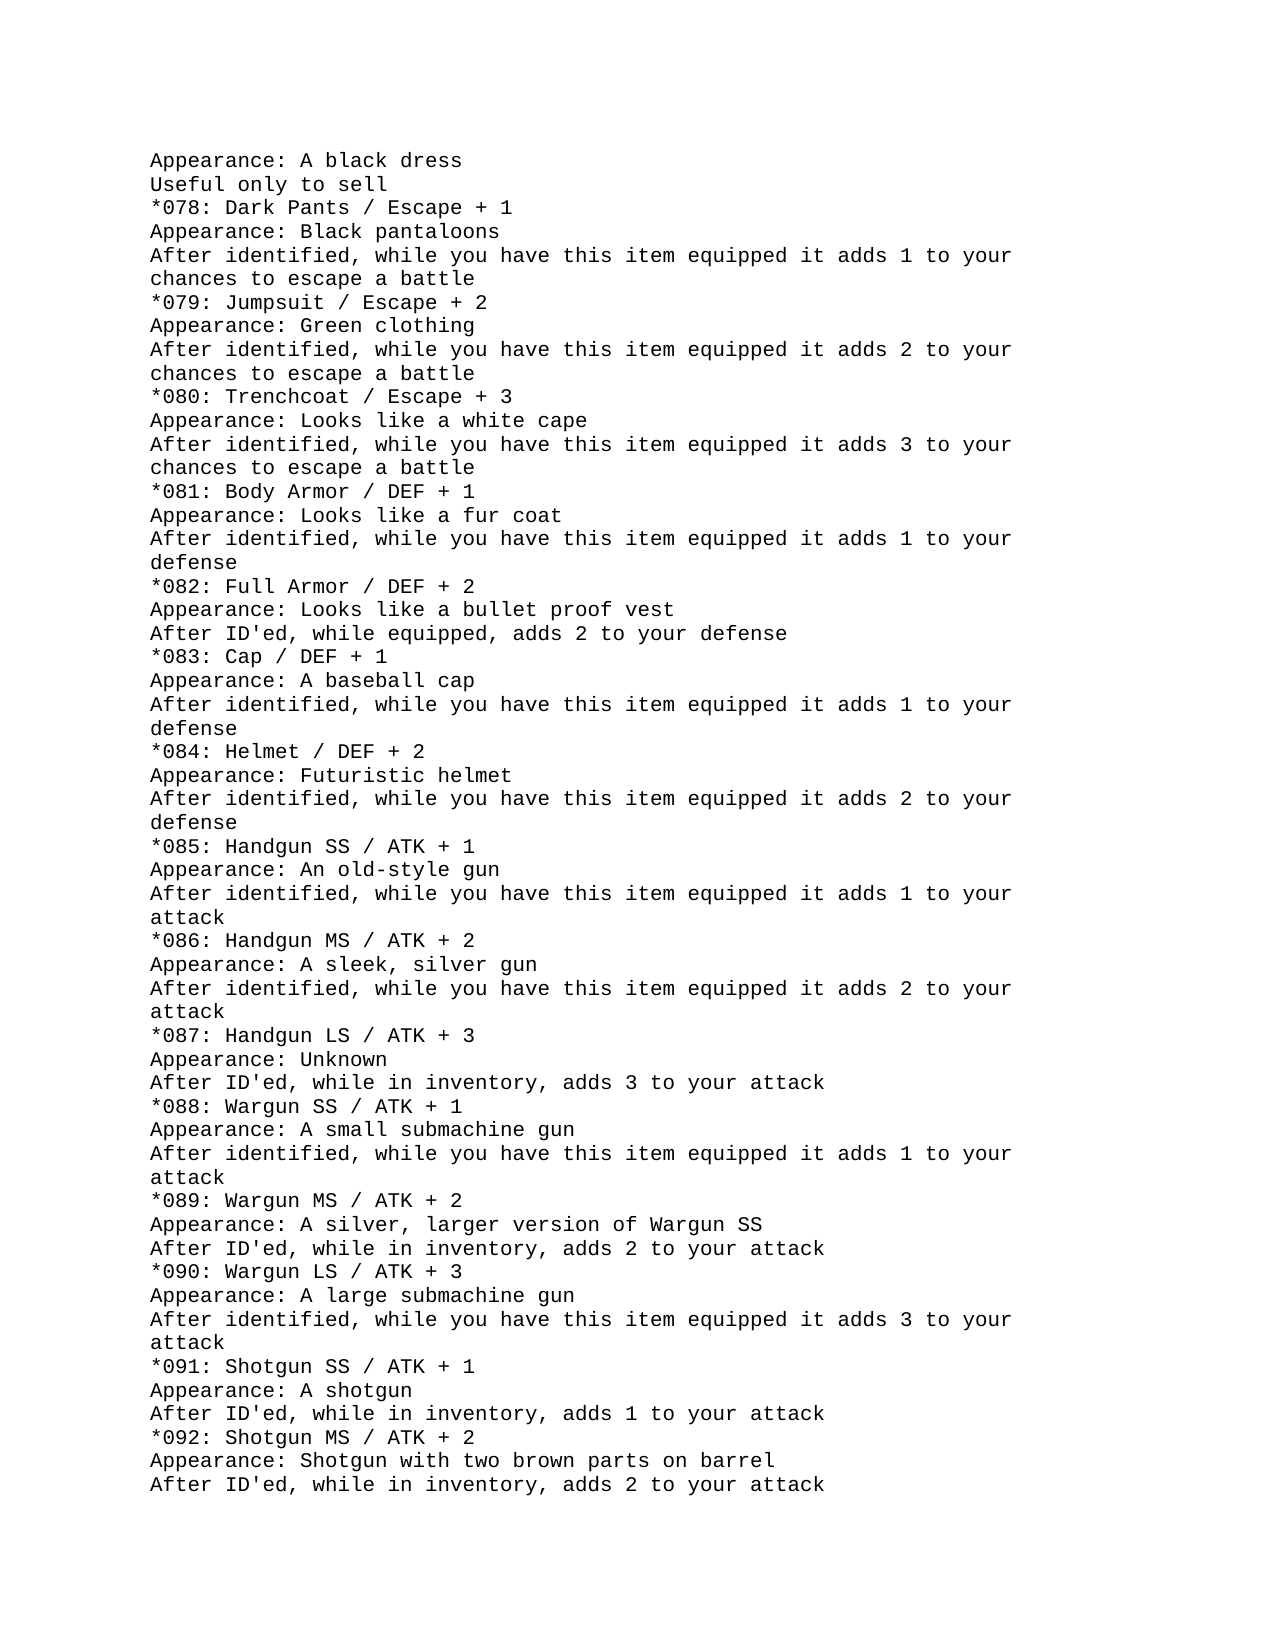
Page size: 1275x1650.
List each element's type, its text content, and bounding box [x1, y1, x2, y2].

text attack [150, 1167, 1125, 1190]
text Appearance: A large submachine gun [150, 1285, 1125, 1309]
text After identified, while you have this item equipped it adds 1 to your [150, 1143, 1125, 1167]
text *091: Shotgun SS / ATK + 1 [150, 1356, 1125, 1379]
text Appearance: Looks like a bullet proof vest [150, 599, 1125, 623]
text defense [150, 552, 1125, 576]
text After identified, while you have this item equipped it adds 1 to your [150, 883, 1125, 907]
text attack [150, 907, 1125, 930]
text After identified, while you have this item equipped it adds 3 to your [150, 1309, 1125, 1332]
text After identified, while you have this item equipped it adds 2 to your [150, 978, 1125, 1001]
text *089: Wargun MS / ATK + 2 [150, 1190, 1125, 1214]
text attack [150, 1001, 1125, 1025]
text Appearance: A black dress [150, 150, 1125, 174]
text After identified, while you have this item equipped it adds 1 to your [150, 528, 1125, 552]
text Appearance: A sleek, silver gun [150, 954, 1125, 978]
text *086: Handgun MS / ATK + 2 [150, 930, 1125, 954]
text Appearance: Looks like a fur coat [150, 505, 1125, 528]
text *090: Wargun LS / ATK + 3 [150, 1261, 1125, 1285]
text defense [150, 717, 1125, 741]
text attack [150, 1332, 1125, 1356]
text Appearance: Black pantaloons [150, 221, 1125, 244]
text Appearance: A small submachine gun [150, 1119, 1125, 1143]
text *083: Cap / DEF + 1 [150, 647, 1125, 670]
text *082: Full Armor / DEF + 2 [150, 576, 1125, 599]
text Useful only to sell [150, 174, 1125, 197]
text Appearance: A shotgun [150, 1379, 1125, 1403]
text Appearance: An old-style gun [150, 859, 1125, 883]
text *088: Wargun SS / ATK + 1 [150, 1096, 1125, 1119]
text defense [150, 812, 1125, 836]
text Appearance: Futuristic helmet [150, 765, 1125, 788]
text chances to escape a battle [150, 457, 1125, 481]
text After identified, while you have this item equipped it adds 3 to your [150, 434, 1125, 457]
text Appearance: Unknown [150, 1048, 1125, 1072]
text *087: Handgun LS / ATK + 3 [150, 1025, 1125, 1048]
text After ID'ed, while in inventory, adds 2 to your attack [150, 1238, 1125, 1261]
text After ID'ed, while equipped, adds 2 to your defense [150, 623, 1125, 647]
text After identified, while you have this item equipped it adds 2 to your [150, 788, 1125, 812]
text Appearance: A baseball cap [150, 670, 1125, 694]
text chances to escape a battle [150, 363, 1125, 386]
text After identified, while you have this item equipped it adds 1 to your [150, 244, 1125, 268]
text Appearance: A silver, larger version of Wargun SS [150, 1214, 1125, 1238]
text After identified, while you have this item equipped it adds 2 to your [150, 339, 1125, 363]
text *081: Body Armor / DEF + 1 [150, 481, 1125, 505]
text Appearance: Shotgun with two brown parts on barrel [150, 1451, 1125, 1474]
text After ID'ed, while in inventory, adds 2 to your attack [150, 1474, 1125, 1498]
text chances to escape a battle [150, 268, 1125, 292]
text Appearance: Green clothing [150, 316, 1125, 339]
text *080: Trenchcoat / Escape + 3 [150, 386, 1125, 410]
text Appearance: Looks like a white cape [150, 410, 1125, 434]
text After identified, while you have this item equipped it adds 1 to your [150, 694, 1125, 717]
text *084: Helmet / DEF + 2 [150, 741, 1125, 765]
text After ID'ed, while in inventory, adds 3 to your attack [150, 1072, 1125, 1096]
text After ID'ed, while in inventory, adds 1 to your attack [150, 1403, 1125, 1427]
text *092: Shotgun MS / ATK + 2 [150, 1427, 1125, 1451]
text *085: Handgun SS / ATK + 1 [150, 836, 1125, 859]
text *078: Dark Pants / Escape + 1 [150, 197, 1125, 221]
text *079: Jumpsuit / Escape + 2 [150, 292, 1125, 316]
